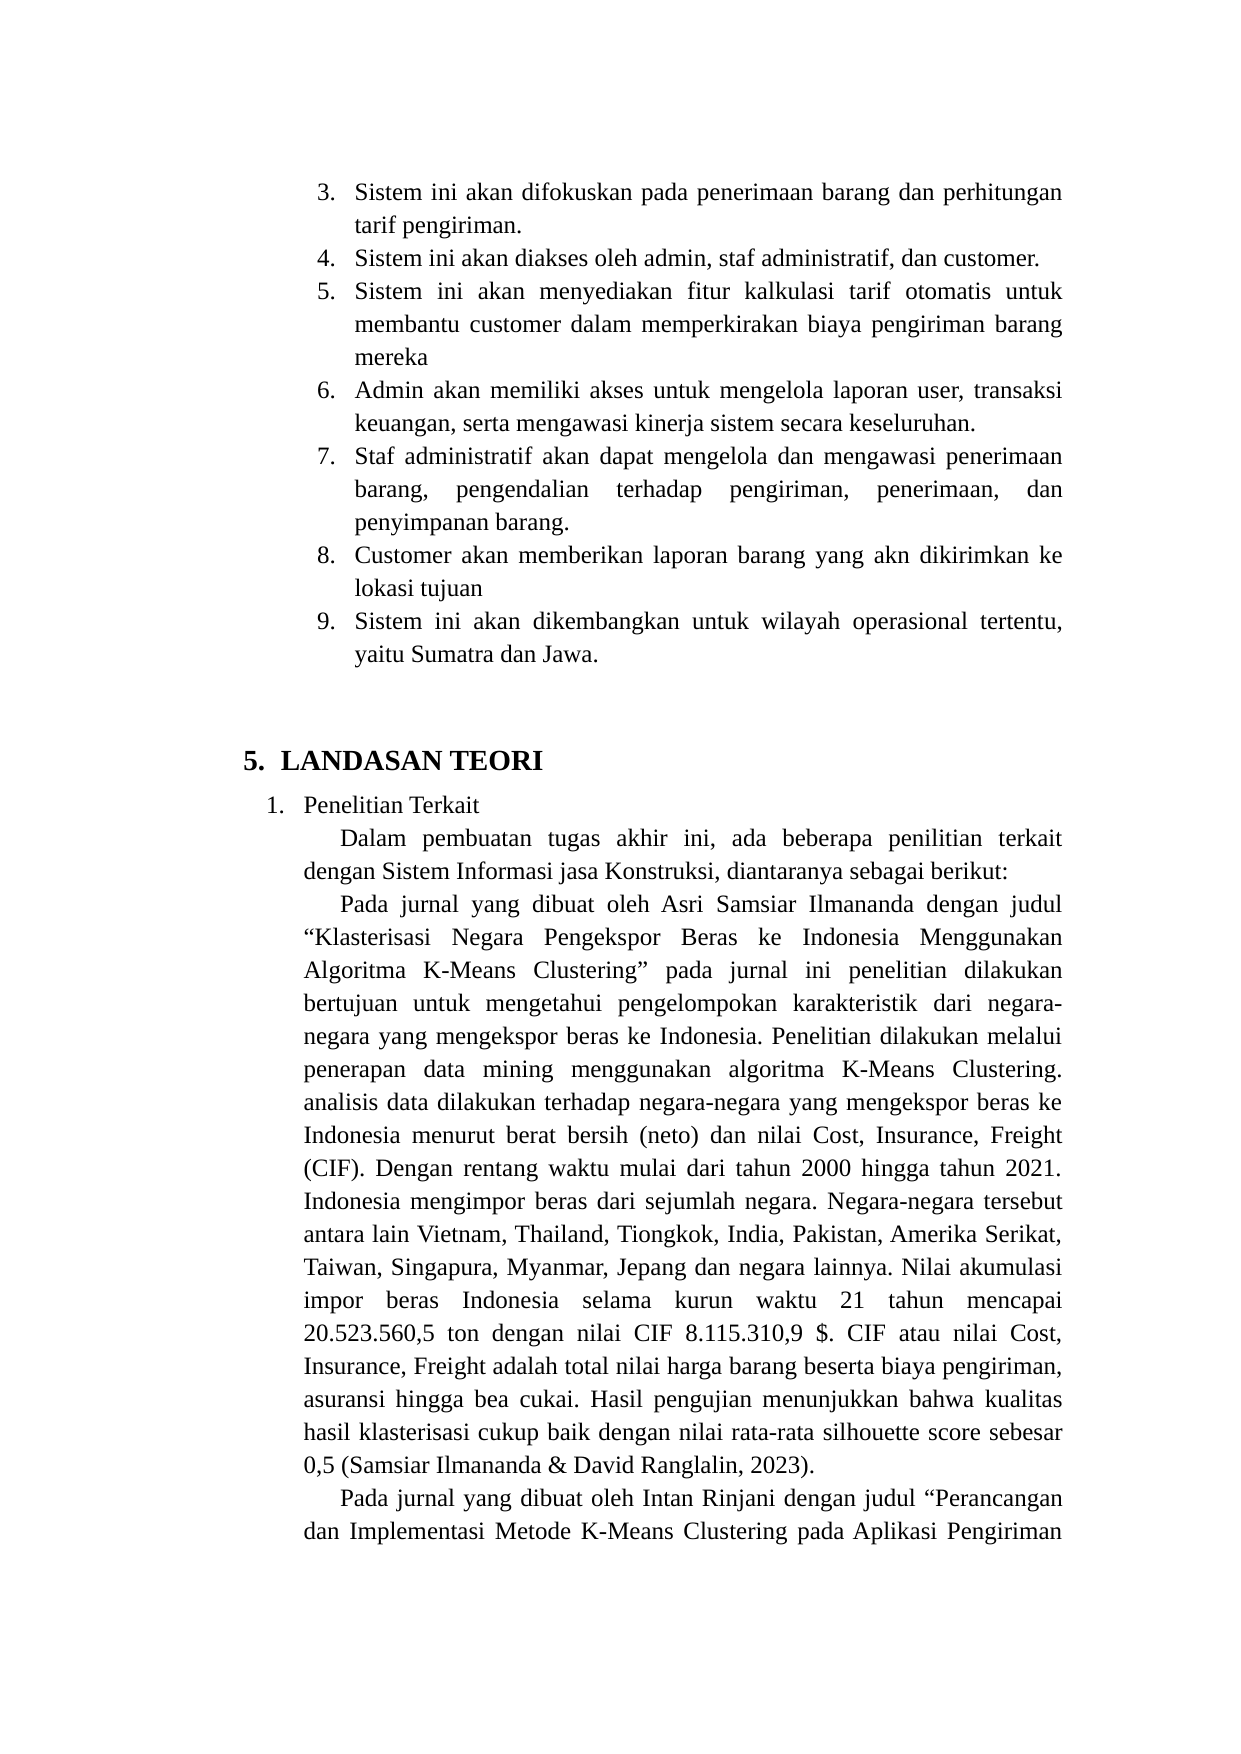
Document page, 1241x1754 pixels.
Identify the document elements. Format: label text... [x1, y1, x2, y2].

list Penelitian Terkait [266, 823, 1063, 852]
list Staf administratif akan dapat mengelola dan mengawasi penerimaan barang, pengendalian terhadap pengiriman, penerimaan, dan penyimpanan barang. [317, 474, 1063, 569]
list Sistem in akan menggunakan PostgreSQL sebagai database [317, 177, 1063, 206]
list Sistem ini akan dikembangkan untuk wilayah operasional tertentu, yaitu Sumatra dan Jawa. [317, 639, 1063, 701]
list Admin akan memiliki akses untuk mengelola laporan user, transaksi keuangan, serta mengawasi kinerja sistem secara keseluruhan. [317, 408, 1063, 470]
list Sistem ini akan difokuskan pada penerimaan barang dan perhitungan tarif pengiriman. [317, 210, 1063, 272]
list Pada jurnal yang dibuat oleh Asri Samsiar Ilmananda dengan judul “Klasterisasi Negara Pengekspor Beras ke Indonesia Menggunakan Algoritma K-Means Clustering” pada jurnal ini penelitian dilakukan bertujuan untuk mengetahui pengelompokan karakteristik dari negara-negara yang mengekspor beras ke Indonesia. Penelitian dilakukan melalui penerapan data mining menggunakan algoritma K-Means Clustering. analisis data dilakukan terhadap negara-negara yang mengekspor beras ke Indonesia menurut berat bersih (neto) dan nilai Cost, Insurance, Freight (CIF). Dengan rentang waktu mulai dari tahun 2000 hingga tahun 2021. Indonesia mengimpor beras dari sejumlah negara. Negara-negara tersebut antara lain Vietnam, Thailand, Tiongkok, India, Pakistan, Amerika Serikat, Taiwan, Singapura, Myanmar, Jepang dan negara lainnya. Nilai akumulasi impor beras Indonesia selama kurun waktu 21 tahun mencapai 20.523.560,5 ton dengan nilai CIF 8.115.310,9 $. CIF atau nilai Cost, Insurance, Freight adalah total nilai harga barang beserta biaya pengiriman, asuransi hingga bea cukai. Hasil pengujian menunjukkan bahwa kualitas hasil klasterisasi cukup baik dengan nilai rata-rata silhouette score sebesar 0,5 (Samsiar Ilmananda & David Ranglalin, 2023). [303, 922, 1063, 1512]
list Sistem ini akan menyediakan fitur kalkulasi tarif otomatis untuk membantu customer dalam memperkirakan biaya pengiriman barang mereka [317, 309, 1063, 404]
list Dalam pembuatan tugas akhir ini, ada beberapa penilitian terkait dengan Sistem Informasi jasa Konstruksi, diantaranya sebagai berikut: [303, 856, 1063, 918]
list Sistem ini akan diakses oleh admin, staf administratif, dan customer. [317, 276, 1063, 305]
subtitle LANDASAN TEORI [243, 776, 1063, 809]
list Customer akan memberikan laporan barang yang akn dikirimkan ke lokasi tujuan [317, 573, 1063, 635]
